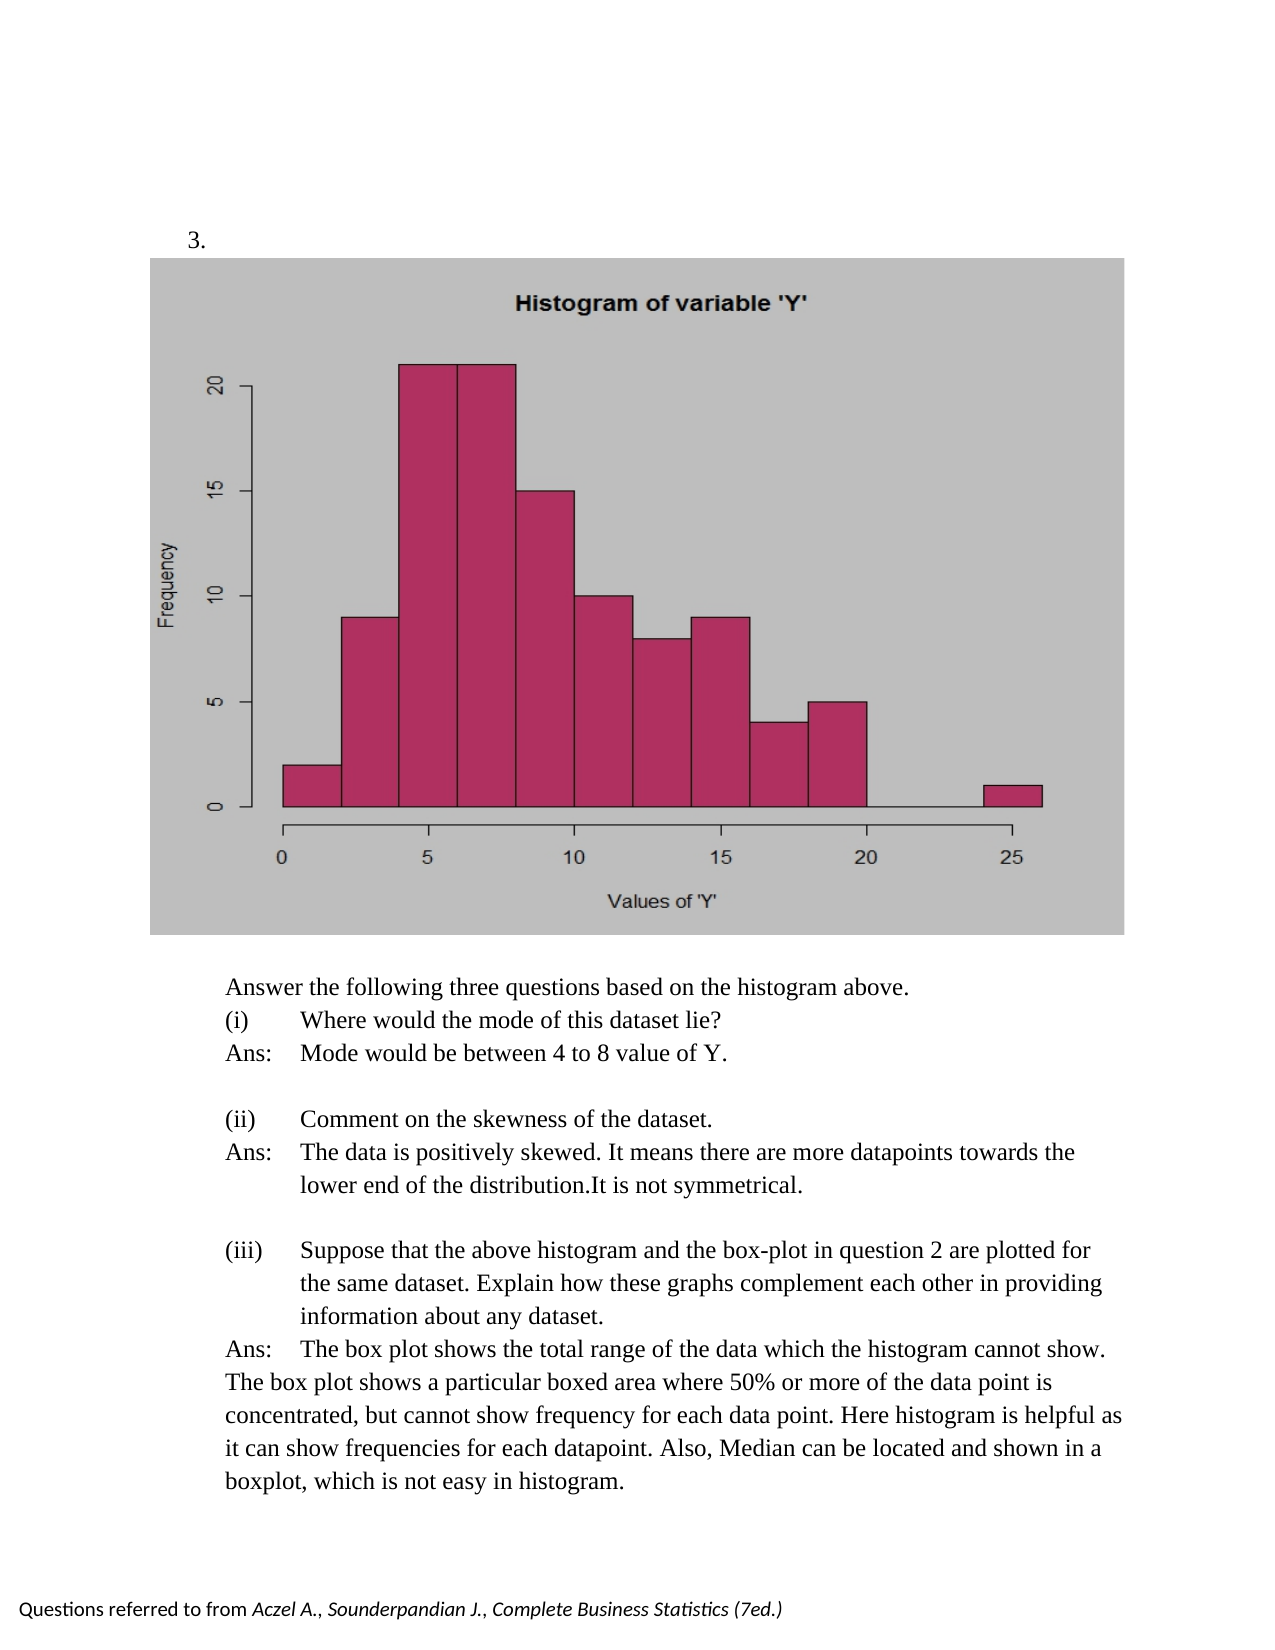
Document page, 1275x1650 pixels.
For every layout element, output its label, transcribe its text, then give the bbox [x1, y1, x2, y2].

picture [150, 258, 1125, 935]
list Comment on the skewness of the dataset. [225, 1104, 1125, 1133]
list Suppose that the above histogram and the box-plot in question 2 are plotted for the same dataset. Explain how these graphs complement each other in providing information about any dataset. [225, 1235, 1125, 1330]
list Where would the mode of this dataset lie? [225, 1005, 1125, 1033]
text Ans: Mode would be between 4 to 8 value of Y. [225, 1038, 1125, 1067]
text Ans: The box plot shows the total range of the data which the histogram cannot show. The box plot shows a particular boxed area where 50% or more of the data point is concentrated, but cannot show frequency for each data point. Here histogram is helpful as it can show frequencies for each datapoint. Also, Median can be located and shown in a boxplot, which is not easy in histogram. [225, 1334, 1125, 1495]
list Answer the following three questions based on the histogram above. [225, 972, 1125, 1001]
text Ans: The data is positively skewed. It means there are more datapoints towards the lower end of the distribution.It is not symmetrical. [225, 1137, 1125, 1199]
